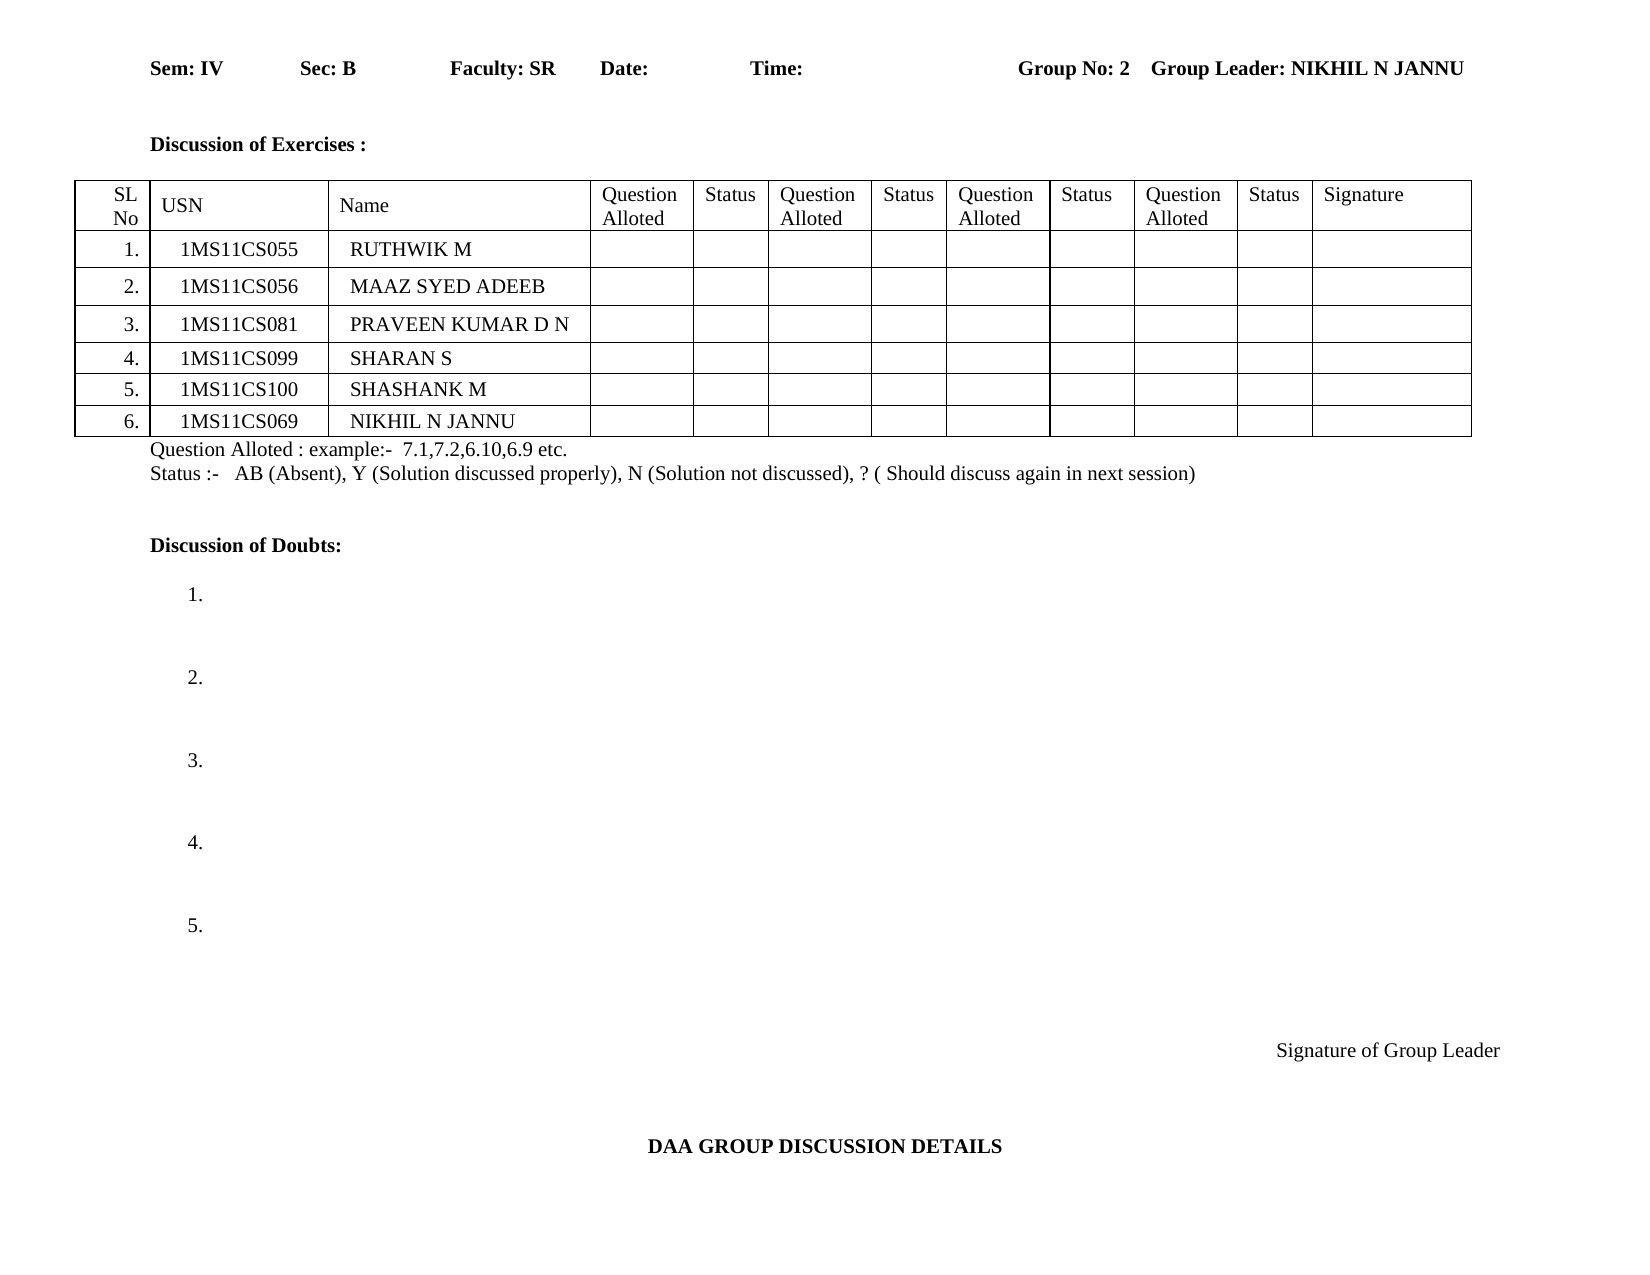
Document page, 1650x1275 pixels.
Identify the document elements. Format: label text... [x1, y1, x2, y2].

table_cell [1238, 231, 1312, 267]
table_cell [76, 268, 149, 304]
table_cell [1238, 268, 1312, 304]
table_cell [694, 306, 768, 342]
table_cell 1MS11CS099 [151, 343, 328, 373]
table_cell [1313, 406, 1471, 436]
table_cell [947, 231, 1049, 267]
table_cell [76, 306, 149, 342]
table_cell SHASHANK M [329, 374, 590, 404]
table_cell [769, 374, 871, 404]
table_cell SHARAN S [329, 343, 590, 373]
table_cell [1051, 343, 1134, 373]
table_cell [1051, 306, 1134, 342]
table_cell [1238, 343, 1312, 373]
table_cell [76, 343, 149, 373]
table_cell [872, 306, 946, 342]
table_cell [591, 306, 693, 342]
table_header USN [151, 181, 328, 229]
table_header Status [694, 181, 768, 229]
table_cell [1238, 406, 1312, 436]
text Status :- AB (Absent), Y (Solution discussed properly), N (Solution not discussed), ? ( Should discuss again in next session) [150, 461, 1500, 485]
table_cell [947, 268, 1049, 304]
table_cell [1135, 231, 1237, 267]
table_cell [947, 343, 1049, 373]
table_cell [1313, 268, 1471, 304]
table_cell [1135, 406, 1237, 436]
table_cell [1313, 374, 1471, 404]
table_cell [872, 343, 946, 373]
table_cell [1135, 374, 1237, 404]
table_header Status [872, 181, 946, 229]
table_cell [769, 306, 871, 342]
table_cell [769, 343, 871, 373]
table_header Status [1238, 181, 1312, 229]
table_cell NIKHIL N JANNU [329, 406, 590, 436]
table_cell [1051, 406, 1134, 436]
table_header Question Alloted [947, 181, 1049, 229]
table_cell [76, 374, 149, 404]
table_header Signature [1313, 181, 1471, 229]
table_cell [694, 406, 768, 436]
table_cell [872, 231, 946, 267]
table_header Question Alloted [1135, 181, 1237, 229]
table_cell [694, 231, 768, 267]
table_cell 1MS11CS056 [151, 268, 328, 304]
table_cell [76, 231, 149, 267]
table_cell [769, 268, 871, 304]
table_header Status [1051, 181, 1134, 229]
table_cell [591, 231, 693, 267]
text Sem: IV Sec: B Faculty: SR Date: Time: Group No: 2 Group Leader: NIKHIL N JANNU [150, 56, 1500, 104]
table_cell [1238, 374, 1312, 404]
table_cell [1238, 306, 1312, 342]
table_cell [694, 343, 768, 373]
text Discussion of Exercises : [150, 132, 1500, 156]
table_cell [872, 374, 946, 404]
table_cell [76, 406, 149, 436]
text Discussion of Doubts: [150, 533, 1500, 557]
text Question Alloted : example:- 7.1,7.2,6.10,6.9 etc. [150, 437, 1500, 461]
table_cell RUTHWIK M [329, 231, 590, 267]
table_cell [694, 374, 768, 404]
table_cell [1051, 268, 1134, 304]
table_cell [947, 374, 1049, 404]
table_cell [872, 406, 946, 436]
table_cell [947, 406, 1049, 436]
table_cell 1MS11CS081 [151, 306, 328, 342]
table_cell [1313, 306, 1471, 342]
table_cell [694, 268, 768, 304]
table_cell [1313, 343, 1471, 373]
table_cell [1135, 343, 1237, 373]
table_cell [1051, 231, 1134, 267]
table_cell 1MS11CS055 [151, 231, 328, 267]
table_header Question Alloted [591, 181, 693, 229]
table_cell [591, 374, 693, 404]
text DAA GROUP DISCUSSION DETAILS [150, 1134, 1500, 1158]
table_cell 1MS11CS100 [151, 374, 328, 404]
table_cell [872, 268, 946, 304]
table_cell [1135, 268, 1237, 304]
table_cell [769, 231, 871, 267]
table_cell [1135, 306, 1237, 342]
table_header Question Alloted [769, 181, 871, 229]
table_header SL No [76, 181, 149, 229]
table_cell [769, 406, 871, 436]
table_cell [1313, 231, 1471, 267]
table_cell [947, 306, 1049, 342]
text Signature of Group Leader [150, 1038, 1500, 1062]
table_cell MAAZ SYED ADEEB [329, 268, 590, 304]
table_cell [591, 268, 693, 304]
table_cell [1051, 374, 1134, 404]
table_header Name [329, 181, 590, 229]
table_cell [591, 406, 693, 436]
table_cell 1MS11CS069 [151, 406, 328, 436]
table_cell [591, 343, 693, 373]
table_cell PRAVEEN KUMAR D N [329, 306, 590, 342]
